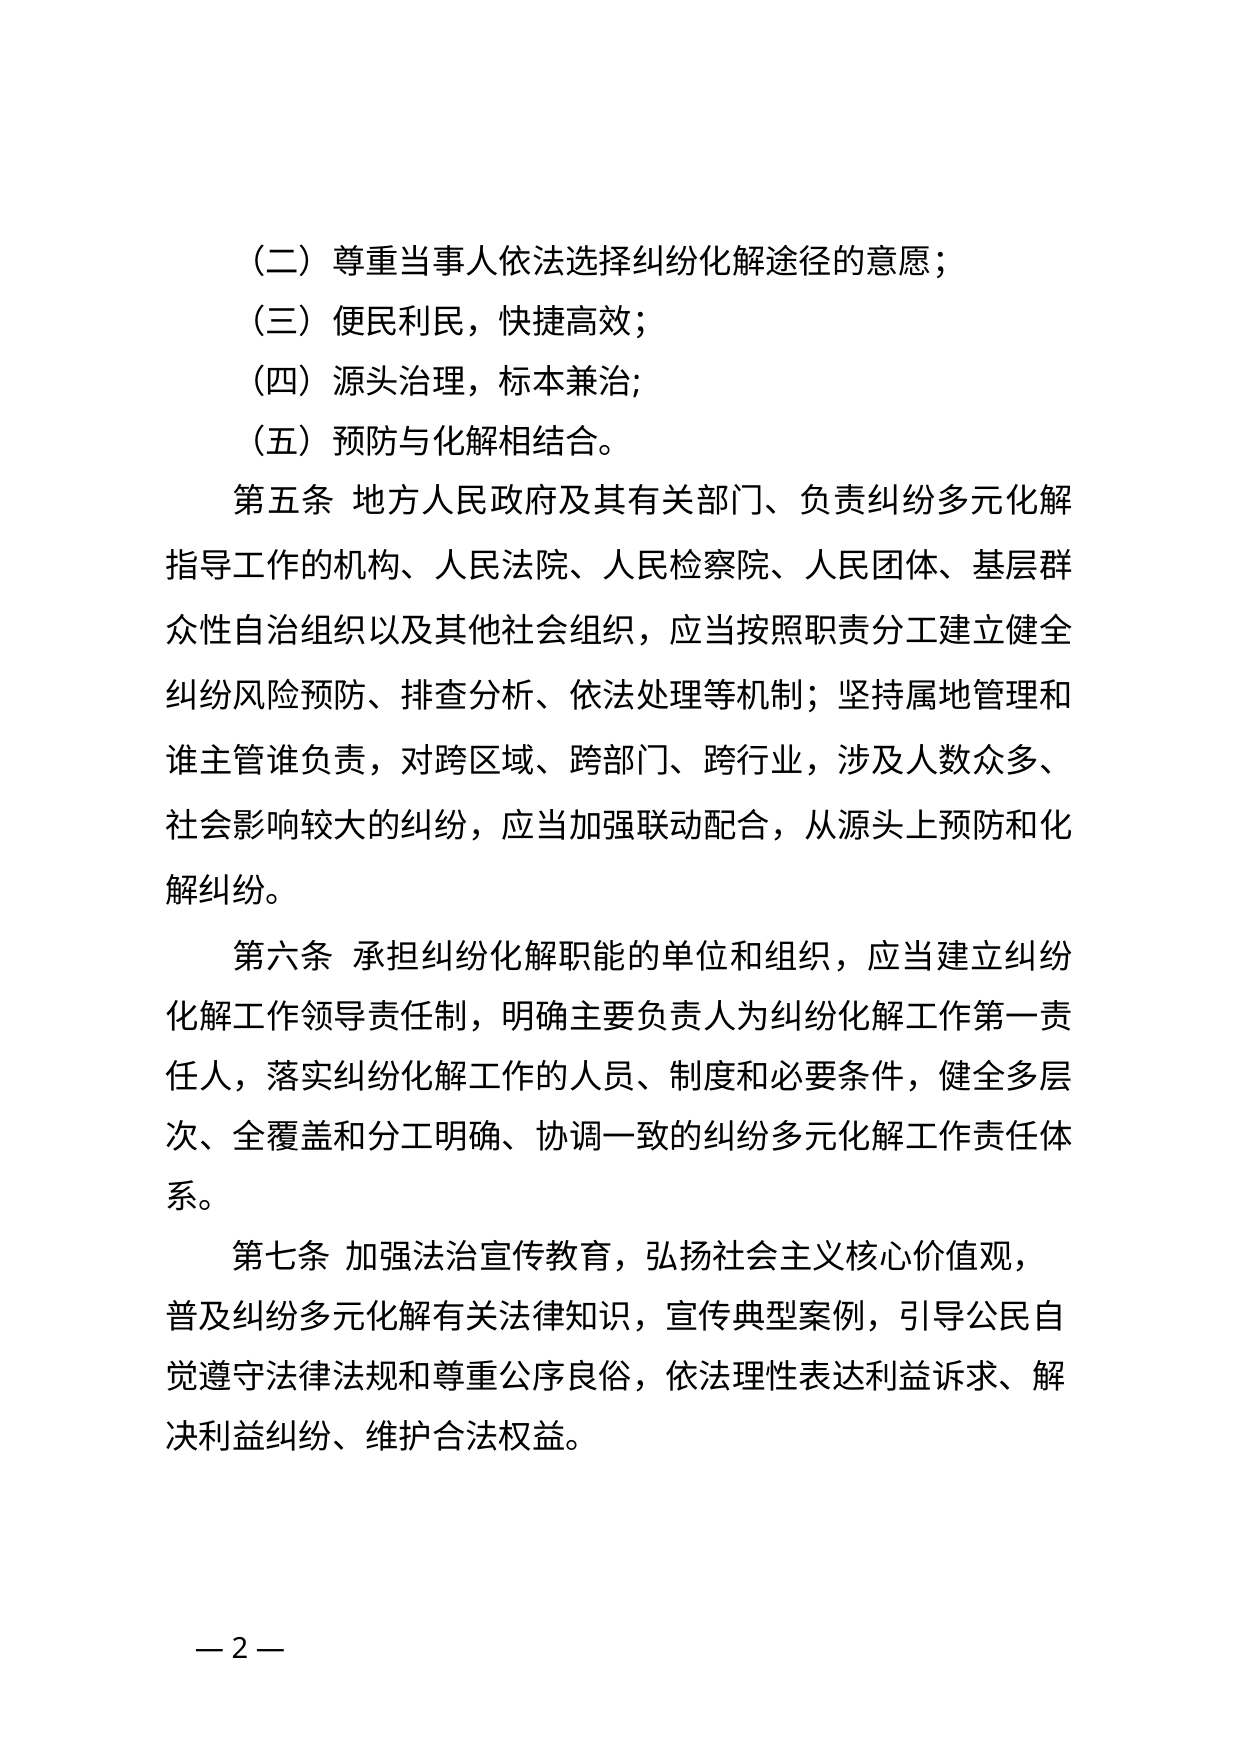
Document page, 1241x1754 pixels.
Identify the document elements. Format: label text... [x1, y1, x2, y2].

text （五）预防与化解相结合。 [165, 406, 1075, 466]
text 第七条 加强法治宣传教育，弘扬社会主义核心价值观，普及纠纷多元化解有关法律知识，宣传典型案例，引导公民自觉遵守法律法规和尊重公序良俗，依法理性表达利益诉求、解决利益纠纷、维护合法权益。 [165, 1221, 1075, 1461]
text 第五条 地方人民政府及其有关部门、负责纠纷多元化解指导工作的机构、人民法院、人民检察院、人民团体、基层群众性自治组织以及其他社会组织，应当按照职责分工建立健全纠纷风险预防、排查分析、依法处理等机制；坚持属地管理和谁主管谁负责，对跨区域、跨部门、跨行业，涉及人数众多、社会影响较大的纠纷，应当加强联动配合，从源头上预防和化解纠纷。 [165, 466, 1075, 921]
text （二）尊重当事人依法选择纠纷化解途径的意愿； [165, 226, 1075, 286]
text 第六条 承担纠纷化解职能的单位和组织，应当建立纠纷化解工作领导责任制，明确主要负责人为纠纷化解工作第一责任人，落实纠纷化解工作的人员、制度和必要条件，健全多层次、全覆盖和分工明确、协调一致的纠纷多元化解工作责任体系。 [165, 921, 1075, 1221]
text （三）便民利民，快捷高效； [165, 286, 1075, 346]
text （四）源头治理，标本兼治; [165, 346, 1075, 406]
